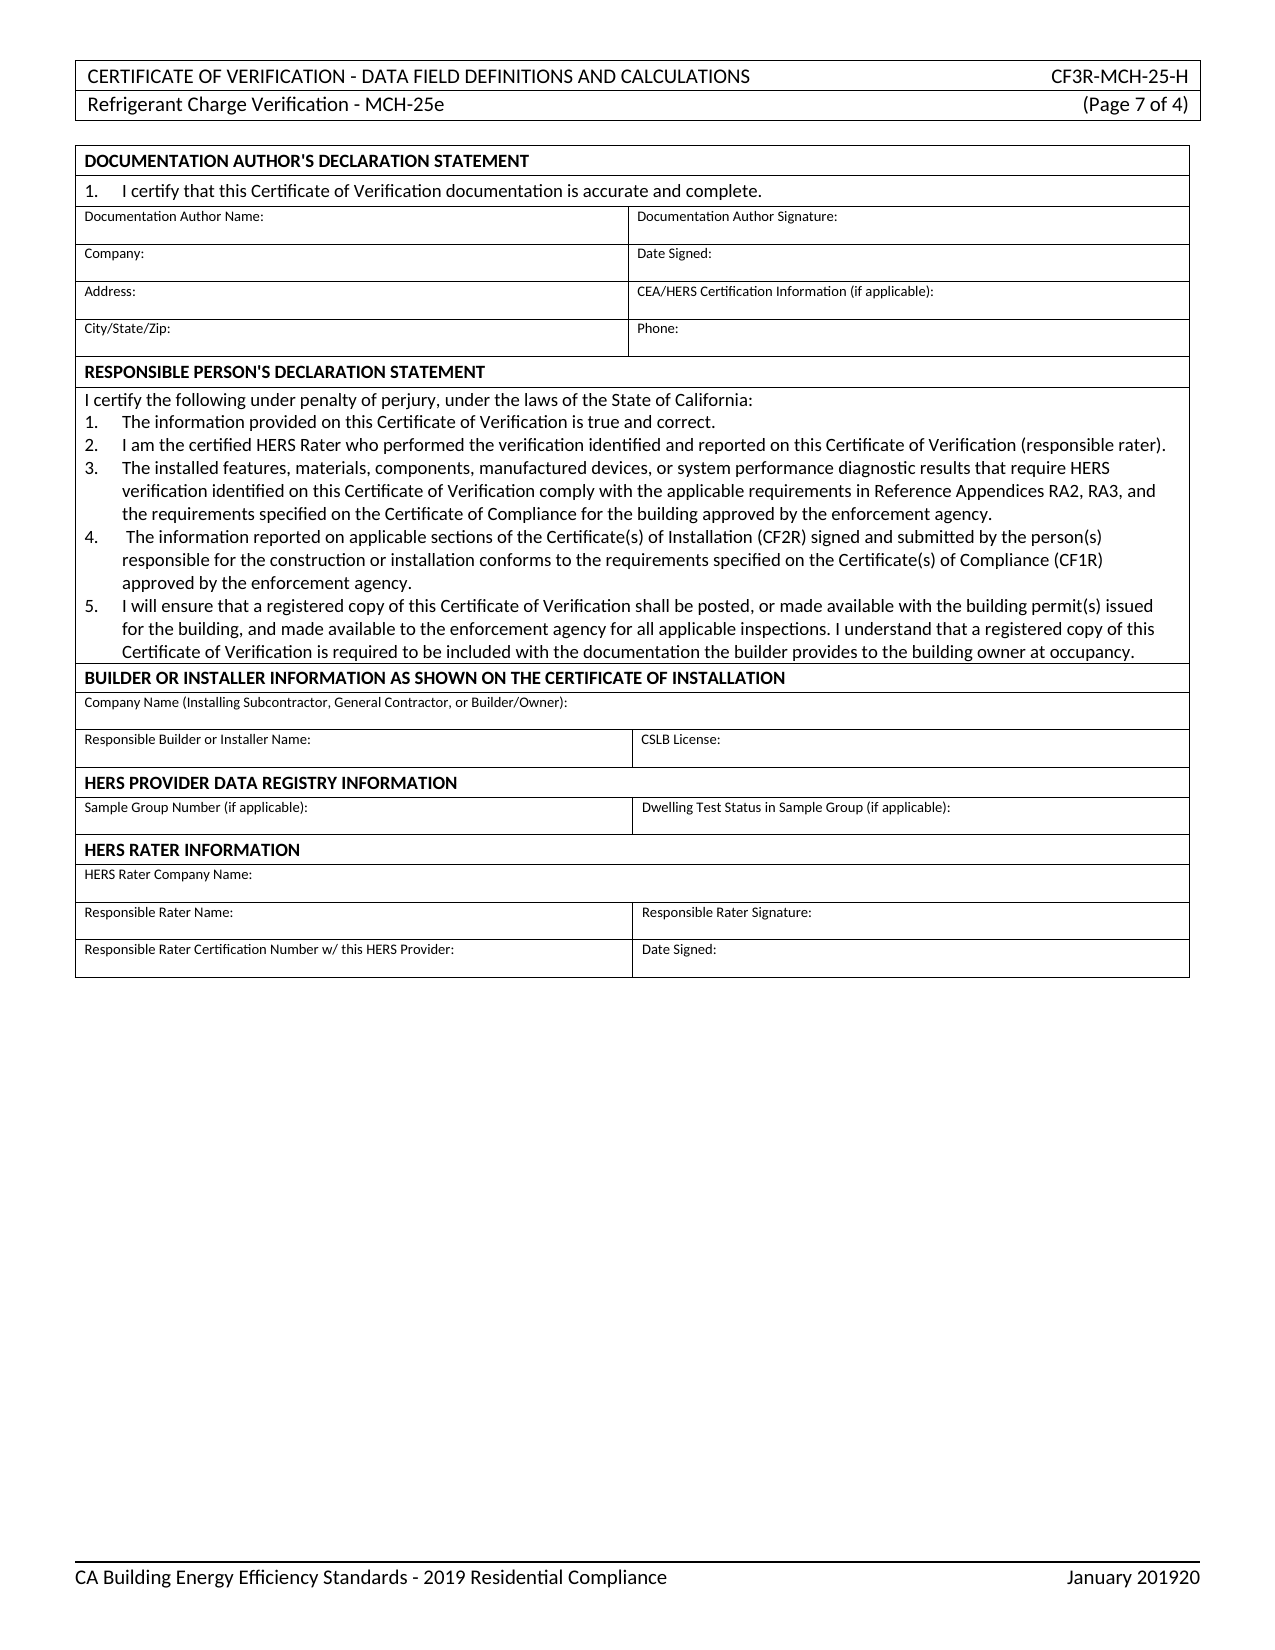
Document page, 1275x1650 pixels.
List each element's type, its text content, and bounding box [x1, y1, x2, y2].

table_cell Dwelling Test Status in Sample Group (if applicable): [633, 798, 1189, 834]
table_cell Phone: [629, 320, 1189, 356]
table_cell Documentation Author Signature: [629, 207, 1189, 243]
table_cell Company: [76, 245, 628, 281]
table_cell Responsible Person's Declaration statement [76, 357, 1189, 387]
table_cell Responsible Rater Name: [76, 903, 632, 939]
table_cell Address: [76, 282, 628, 318]
table_cell Company Name (Installing Subcontractor, General Contractor, or Builder/Owner): [76, 693, 1189, 729]
table_cell I certify that this Certificate of Verification documentation is accurate and complete. [76, 176, 1189, 206]
table_cell BUILDER OR INSTALLER INFORMATION AS SHOWN ON THE CERTIFICATE OF INSTALLATION [76, 664, 1189, 692]
table_cell HERS Rater Company Name: [76, 865, 1189, 902]
table_cell HERS RATER INFORMATION [76, 835, 1189, 864]
table_cell Responsible Rater Certification Number w/ this HERS Provider: [76, 940, 632, 977]
table_cell Date Signed: [629, 245, 1189, 281]
table_cell I certify the following under penalty of perjury, under the laws of the State of California: The information provided on this Certificate of Verification is true and correct. I am the certified HERS Rater who performed the verification identified and reported on this Certificate of Verification (responsible rater). The installed features, materials, components, manufactured devices, or system performance diagnostic results that require HERS verification identified on this Certificate of Verification comply with the applicable requirements in Reference Appendices RA2, RA3, and the requirements specified on the Certificate of Compliance for the building approved by the enforcement agency. The information reported on applicable sections of the Certificate(s) of Installation (CF2R) signed and submitted by the person(s) responsible for the construction or installation conforms to the requirements specified on the Certificate(s) of Compliance (CF1R) approved by the enforcement agency. I will ensure that a registered copy of this Certificate of Verification shall be posted, or made available with the building permit(s) issued for the building, and made available to the enforcement agency for all applicable inspections. I understand that a registered copy of this Certificate of Verification is required to be included with the documentation the builder provides to the building owner at occupancy. [76, 388, 1189, 663]
table_cell Sample Group Number (if applicable): [76, 798, 632, 834]
table_cell Documentation Author Name: [76, 207, 628, 243]
table_cell CSLB License: [633, 730, 1189, 767]
table_cell Responsible Rater Signature: [633, 903, 1189, 939]
table_header Documentation Author's Declaration Statement [76, 146, 1189, 175]
table_cell CEA/HERS Certification Information (if applicable): [629, 282, 1189, 318]
table_cell Date Signed: [633, 940, 1189, 977]
table_cell HERS PROVIDER DATA REGISTRY INFORMATION [76, 768, 1189, 797]
table_cell City/State/Zip: [76, 320, 628, 356]
table_cell Responsible Builder or Installer Name: [76, 730, 632, 767]
